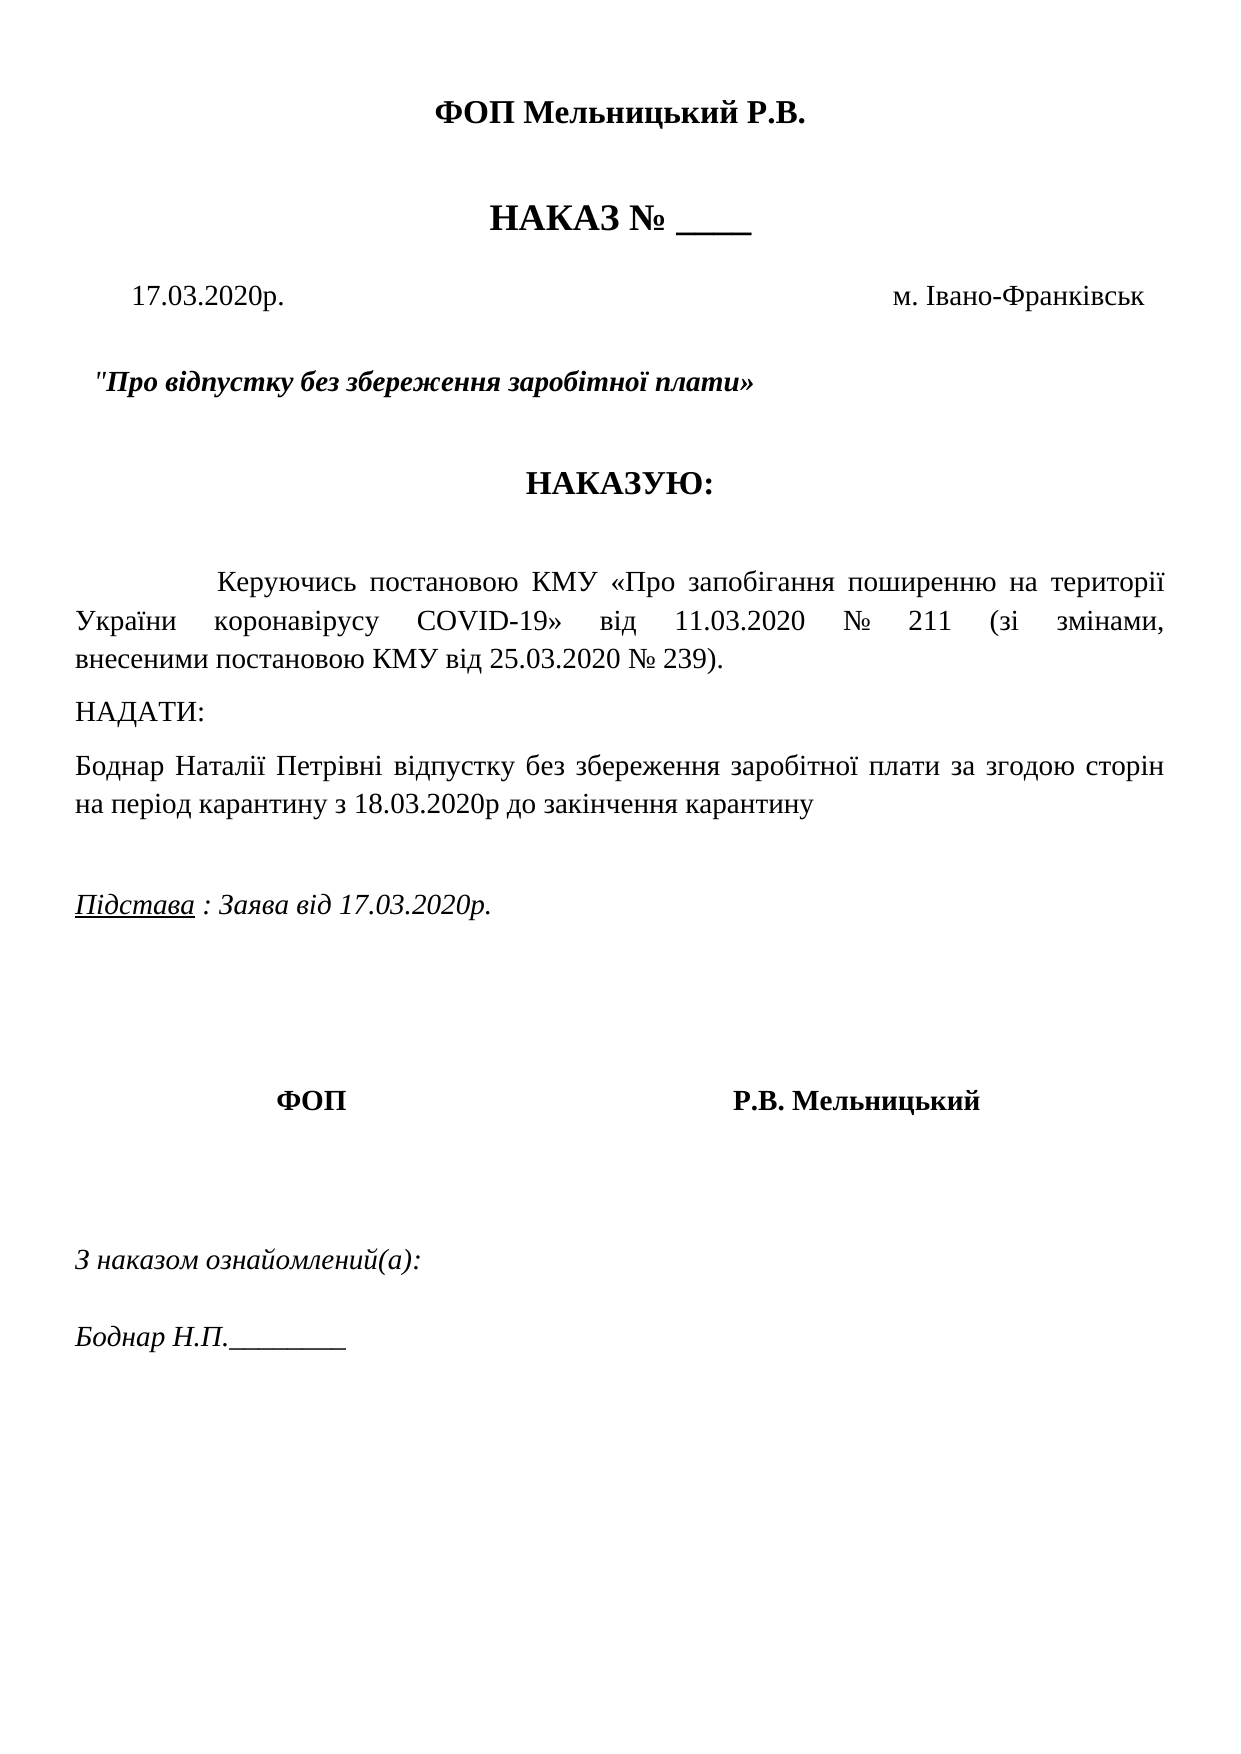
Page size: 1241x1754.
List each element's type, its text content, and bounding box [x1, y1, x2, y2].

text ФОП Мельницький Р.В. [75, 92, 1165, 130]
text "Про відпустку без збереження заробітної плати» [75, 364, 1165, 398]
text Підстава : Заява від 17.03.2020р. [75, 887, 1165, 920]
subtitle НАКАЗ № ____ [75, 196, 1165, 239]
text Боднар Наталії Петрівні відпустку без збереження заробітної плати за згодою сторін на період карантину з 18.03.2020р до закінчення карантину [75, 748, 1165, 820]
text ФОП Р.В. Мельницький [75, 1083, 1165, 1116]
text НАКАЗУЮ: [75, 463, 1165, 501]
text 17.03.2020р. м. Івано-Франківськ [75, 278, 1165, 312]
text Боднар Н.П.________ [75, 1319, 1165, 1353]
text НАДАТИ: [75, 694, 1165, 728]
text Керуючись постановою КМУ «Про запобігання поширенню на території України коронавірусу COVID-19» від 11.03.2020 № 211 (зі змінами, внесеними постановою КМУ від 25.03.2020 № 239). [75, 564, 1165, 675]
text З наказом ознайомлений(а): [75, 1242, 1165, 1276]
